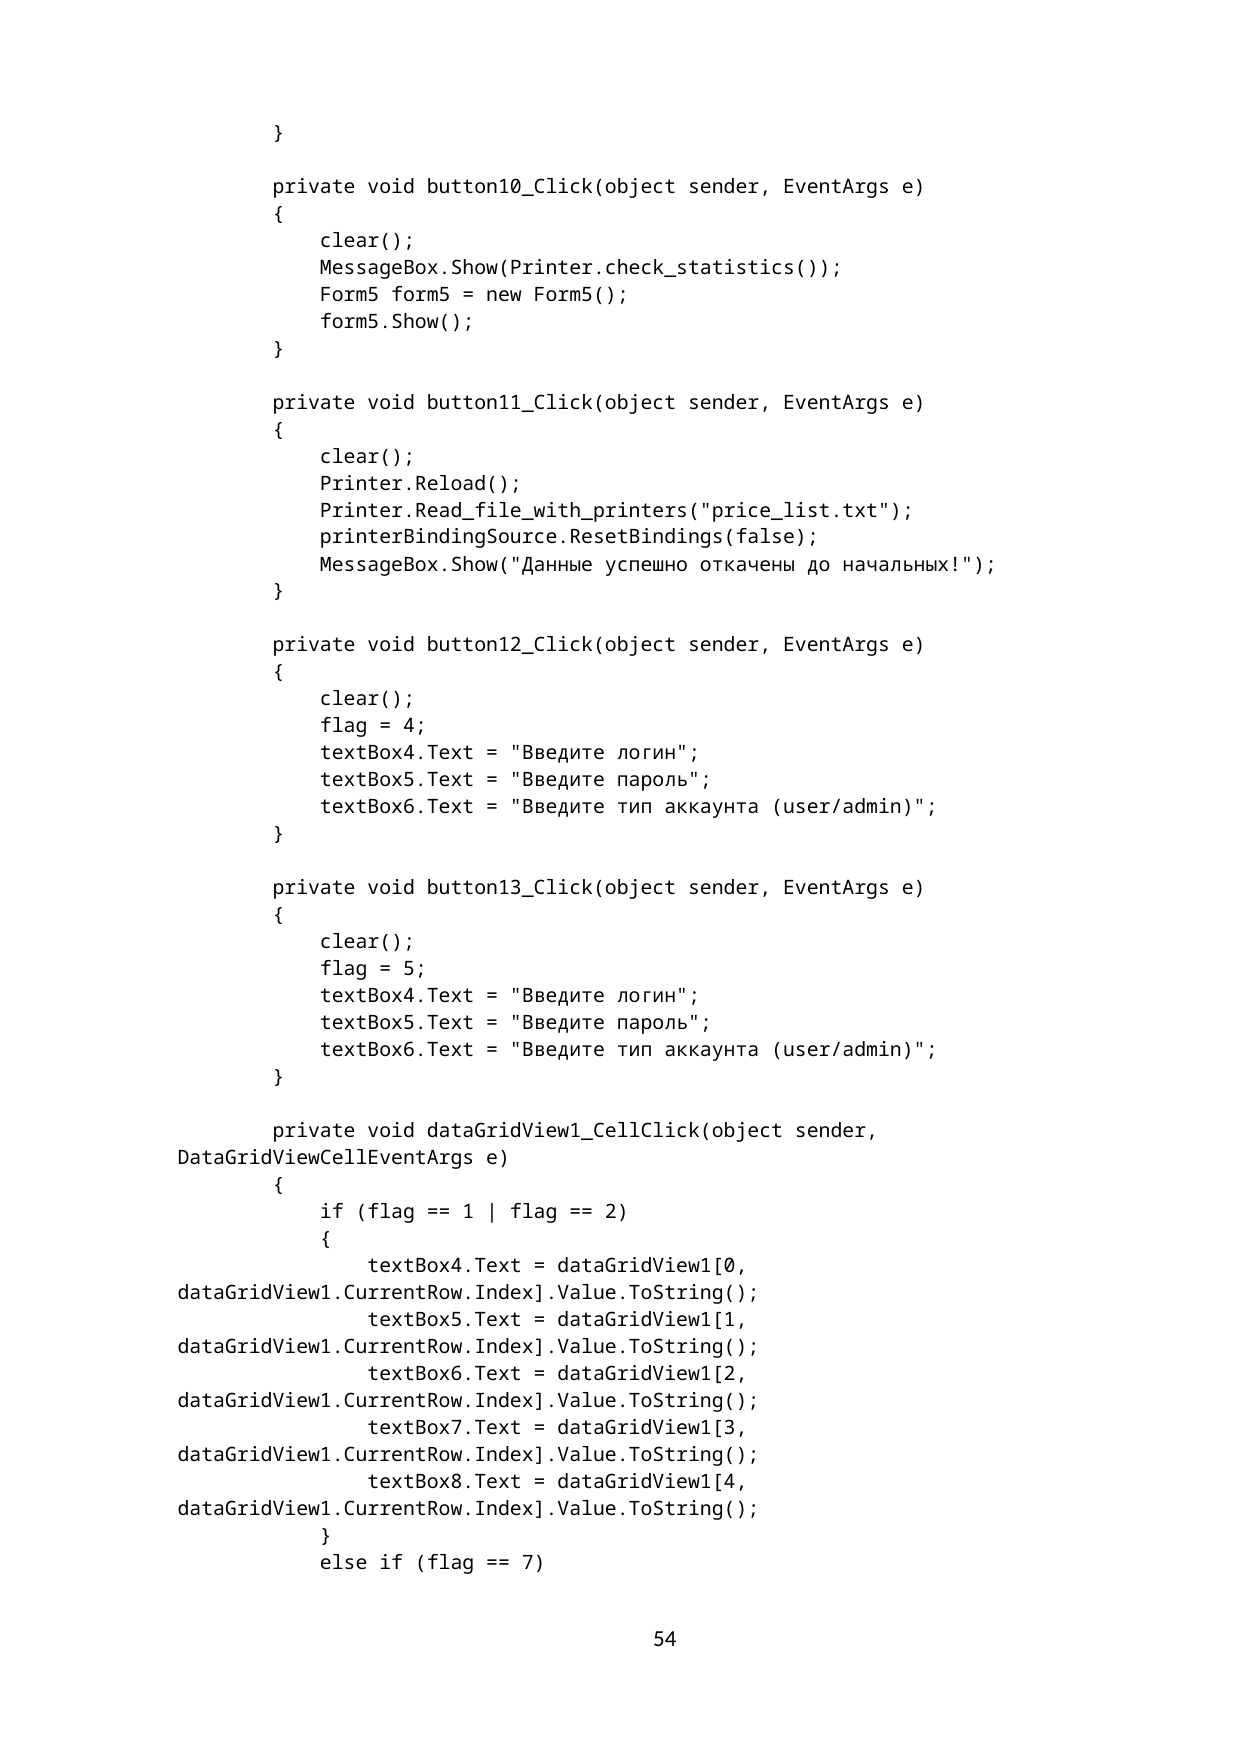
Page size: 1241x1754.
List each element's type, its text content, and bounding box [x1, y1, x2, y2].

text private void button12_Click(object sender, EventArgs e) [177, 631, 1152, 658]
text Form5 form5 = new Form5(); [177, 280, 1152, 307]
text clear(); [177, 442, 1152, 469]
text textBox6.Text = "Введите тип аккаунта (user/admin)"; [177, 1035, 1152, 1062]
text } [177, 819, 1152, 847]
text Printer.Read_file_with_printers("price_list.txt"); [177, 496, 1152, 523]
text { [177, 658, 1152, 685]
text textBox7.Text = dataGridView1[3, dataGridView1.CurrentRow.Index].Value.ToString(); [177, 1413, 1152, 1467]
text textBox4.Text = "Введите логин"; [177, 739, 1152, 766]
text form5.Show(); [177, 307, 1152, 334]
text textBox5.Text = "Введите пароль"; [177, 1008, 1152, 1035]
text private void button10_Click(object sender, EventArgs e) [177, 172, 1152, 199]
text } [177, 334, 1152, 361]
text else if (flag == 7) [177, 1548, 1152, 1575]
text { [177, 415, 1152, 442]
text flag = 4; [177, 712, 1152, 739]
text Printer.Reload(); [177, 469, 1152, 496]
text } [177, 1521, 1152, 1548]
text { [177, 1170, 1152, 1197]
text textBox4.Text = dataGridView1[0, dataGridView1.CurrentRow.Index].Value.ToString(); [177, 1251, 1152, 1305]
text textBox4.Text = "Введите логин"; [177, 981, 1152, 1008]
text { [177, 901, 1152, 927]
text } [177, 1062, 1152, 1089]
text MessageBox.Show(Printer.check_statistics()); [177, 253, 1152, 280]
text private void dataGridView1_CellClick(object sender, DataGridViewCellEventArgs e) [177, 1116, 1152, 1170]
text clear(); [177, 226, 1152, 253]
text } [177, 577, 1152, 604]
text { [177, 199, 1152, 226]
text clear(); [177, 927, 1152, 954]
text clear(); [177, 685, 1152, 712]
text } [177, 118, 1152, 145]
text flag = 5; [177, 954, 1152, 981]
text if (flag == 1 | flag == 2) [177, 1197, 1152, 1224]
text private void button13_Click(object sender, EventArgs e) [177, 873, 1152, 901]
text textBox6.Text = dataGridView1[2, dataGridView1.CurrentRow.Index].Value.ToString(); [177, 1359, 1152, 1413]
text MessageBox.Show("Данные успешно откачены до начальных!"); [177, 550, 1152, 577]
text textBox8.Text = dataGridView1[4, dataGridView1.CurrentRow.Index].Value.ToString(); [177, 1467, 1152, 1521]
text { [177, 1224, 1152, 1251]
text private void button11_Click(object sender, EventArgs e) [177, 388, 1152, 415]
text textBox6.Text = "Введите тип аккаунта (user/admin)"; [177, 793, 1152, 819]
text textBox5.Text = dataGridView1[1, dataGridView1.CurrentRow.Index].Value.ToString(); [177, 1305, 1152, 1359]
text textBox5.Text = "Введите пароль"; [177, 766, 1152, 793]
text printerBindingSource.ResetBindings(false); [177, 523, 1152, 550]
